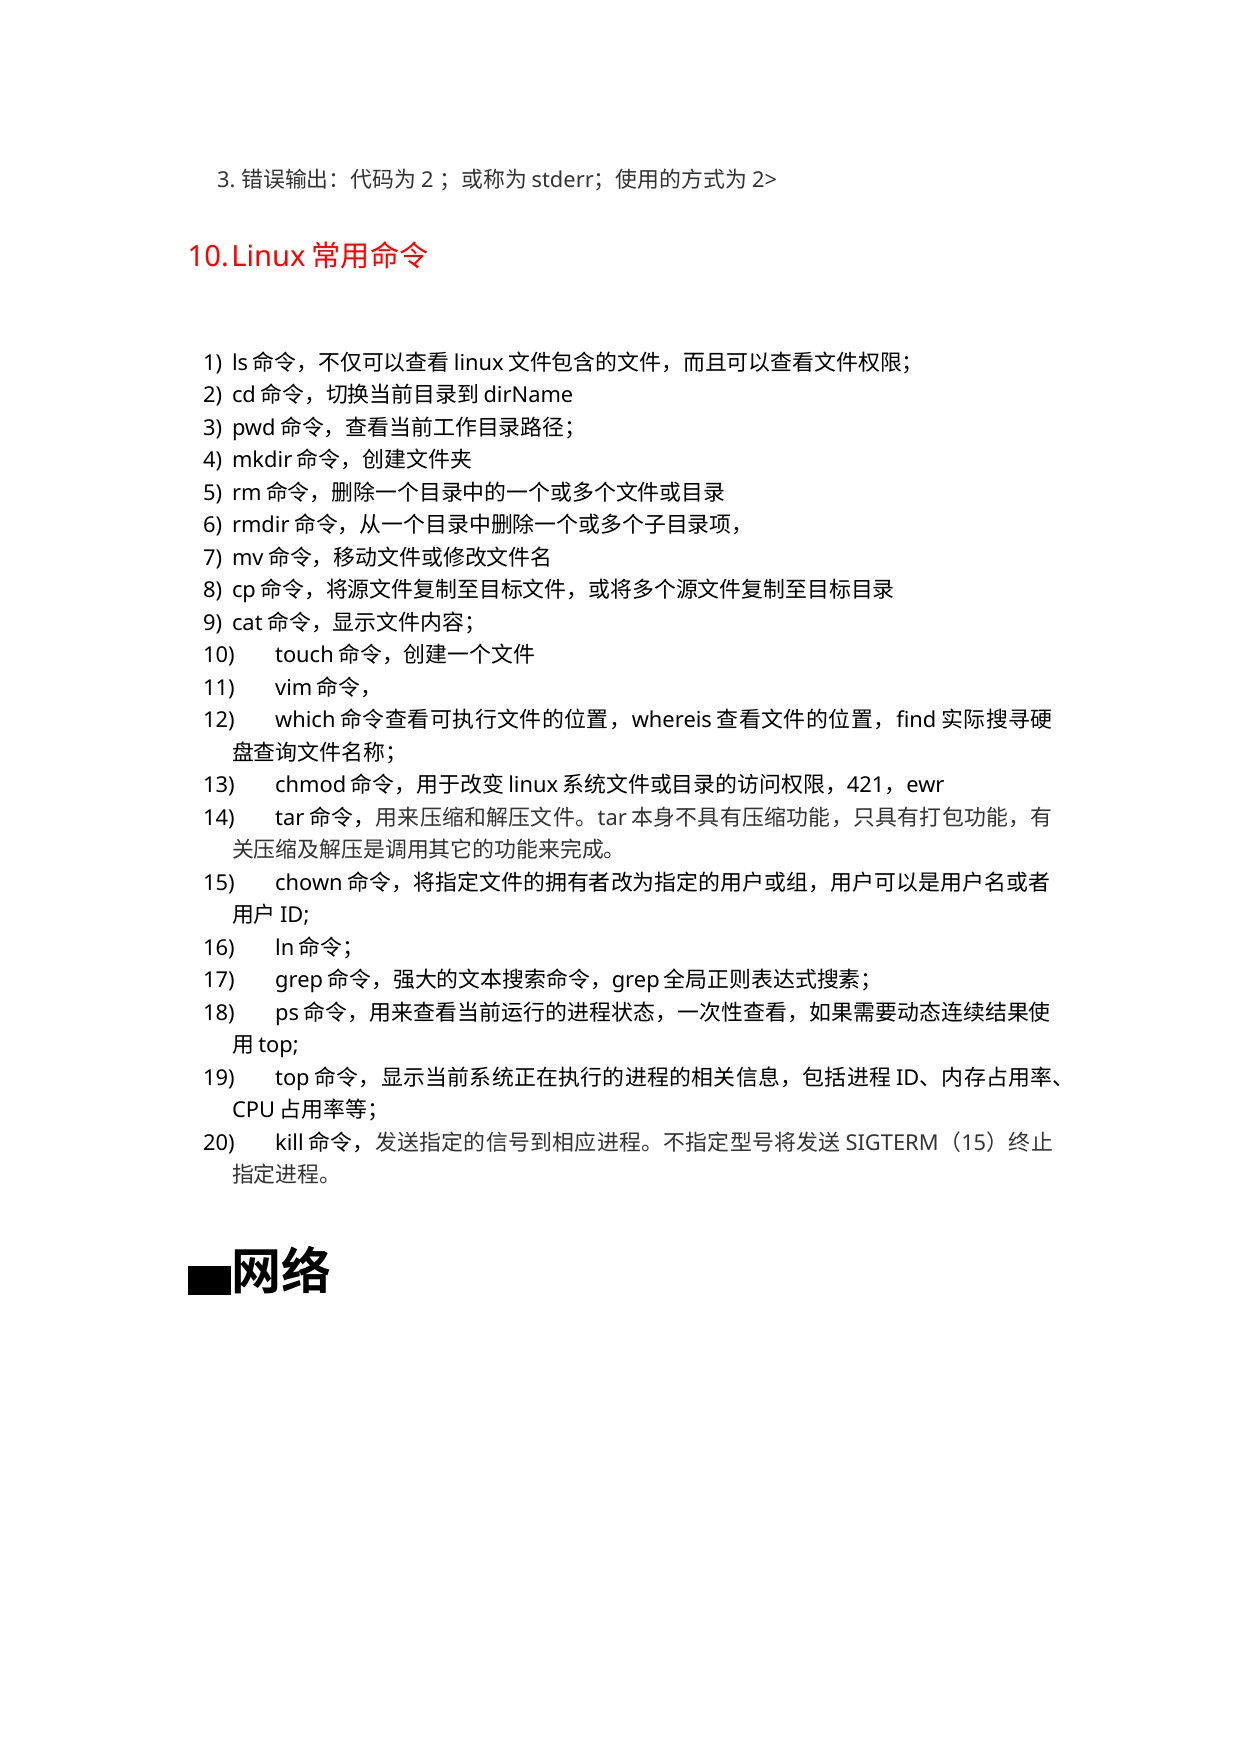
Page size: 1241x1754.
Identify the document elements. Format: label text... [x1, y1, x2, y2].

list kill命令，发送指定的信号到相应进程。不指定型号将发送SIGTERM（15）终止指定进程。 [203, 1124, 1053, 1189]
list tar命令，用来压缩和解压文件。tar本身不具有压缩功能，只具有打包功能，有关压缩及解压是调用其它的功能来完成。 [203, 799, 1053, 864]
list ls命令，不仅可以查看linux文件包含的文件，而且可以查看文件权限； [203, 344, 1053, 377]
list rm命令，删除一个目录中的一个或多个文件或目录 [203, 474, 1053, 507]
list which命令查看可执行文件的位置，whereis查看文件的位置，find实际搜寻硬盘查询文件名称； [203, 702, 1053, 767]
list ps命令，用来查看当前运行的进程状态，一次性查看，如果需要动态连续结果使用top; [203, 994, 1053, 1059]
list pwd命令，查看当前工作目录路径； [203, 409, 1053, 442]
list touch命令，创建一个文件 [203, 637, 1053, 669]
list chmod命令，用于改变linux系统文件或目录的访问权限，421，ewr [203, 767, 1053, 799]
list cat命令，显示文件内容； [203, 604, 1053, 637]
list mkdir命令，创建文件夹 [203, 442, 1053, 474]
list mv命令，移动文件或修改文件名 [203, 539, 1053, 572]
list vim命令， [203, 669, 1053, 702]
subtitle 网络 [187, 1219, 1053, 1316]
list top命令，显示当前系统正在执行的进程的相关信息，包括进程ID、内存占用率、CPU占用率等； [203, 1059, 1053, 1124]
list cd命令，切换当前目录到dirName [203, 377, 1053, 409]
subtitle Linux常用命令 [187, 222, 1053, 287]
list cp命令，将源文件复制至目标文件，或将多个源文件复制至目标目录 [203, 572, 1053, 604]
list chown命令，将指定文件的拥有者改为指定的用户或组，用户可以是用户名或者用户ID; [203, 864, 1053, 929]
list ln命令； [203, 929, 1053, 962]
list rmdir命令，从一个目录中删除一个或多个子目录项， [203, 507, 1053, 539]
list grep命令，强大的文本搜索命令，grep全局正则表达式搜素； [203, 962, 1053, 994]
